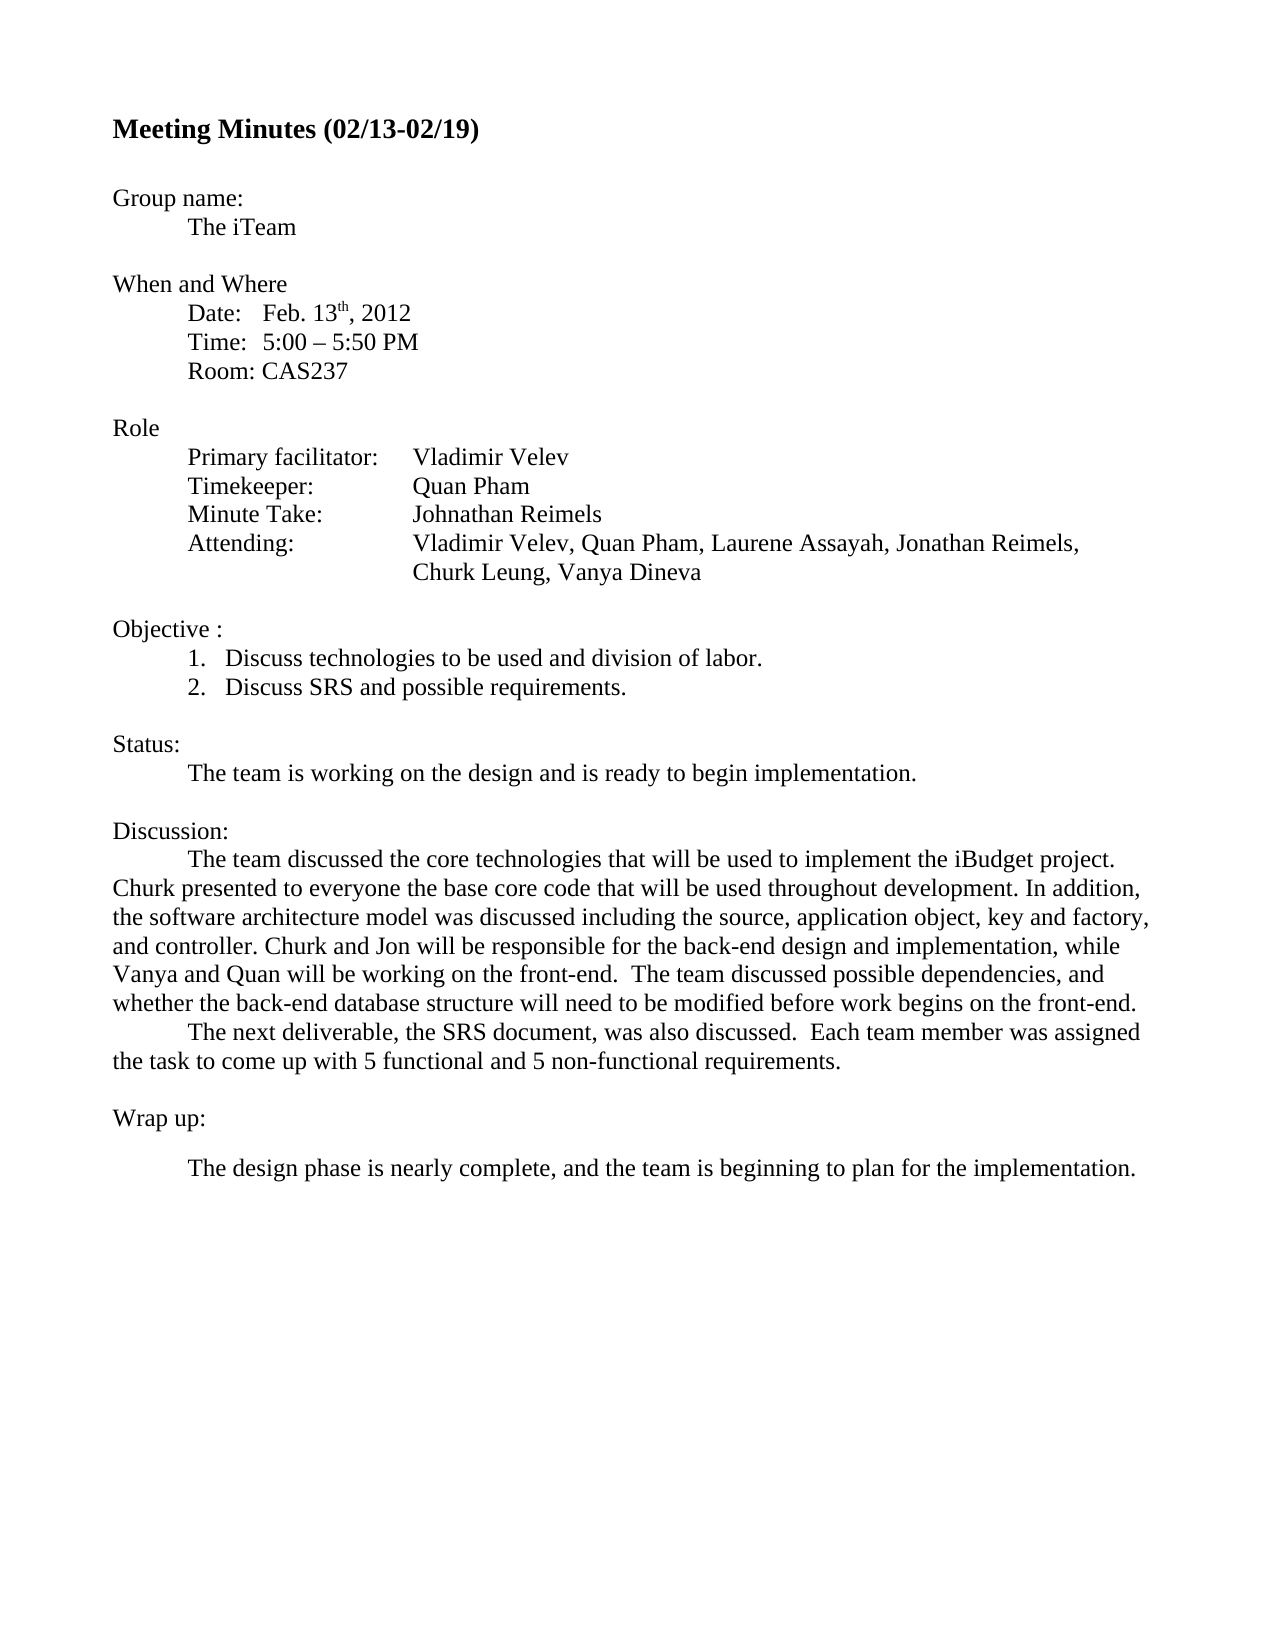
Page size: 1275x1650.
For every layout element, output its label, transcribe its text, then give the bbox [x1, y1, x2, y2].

text The design phase is nearly complete, and the team is beginning to plan for the implementation. [112, 1153, 1162, 1182]
text Objective : [112, 614, 1162, 643]
text When and Where [112, 269, 1162, 298]
text Date: Feb. 13th, 2012 [112, 298, 1162, 327]
text Wrap up: [112, 1103, 1162, 1132]
text The next deliverable, the SRS document, was also discussed. Each team member was assigned the task to come up with 5 functional and 5 non-functional requirements. [112, 1017, 1162, 1074]
text Role [112, 413, 1162, 442]
text Time: 5:00 – 5:50 PM [112, 327, 1162, 356]
text The team discussed the core technologies that will be used to implement the iBudget project. Churk presented to everyone the base core code that will be used throughout development. In addition, the software architecture model was discussed including the source, application object, key and factory, and controller. Churk and Jon will be responsible for the back-end design and implementation, while Vanya and Quan will be working on the front-end. The team discussed possible dependencies, and whether the back-end database structure will need to be modified before work begins on the front-end. [112, 844, 1162, 1017]
list Discuss SRS and possible requirements. [187, 672, 1162, 701]
text Primary facilitator: Vladimir Velev [112, 442, 1162, 471]
list Discuss technologies to be used and division of labor. [187, 643, 1162, 672]
text Timekeeper: Quan Pham [112, 471, 1162, 499]
text Status: [112, 729, 1162, 758]
text The team is working on the design and is ready to begin implementation. [112, 758, 1162, 787]
text Attending: Vladimir Velev, Quan Pham, Laurene Assayah, Jonathan Reimels, Churk Leung, Vanya Dineva [187, 528, 1162, 586]
text Minute Take: Johnathan Reimels [112, 499, 1162, 528]
text Group name: [112, 183, 1162, 212]
text Meeting Minutes (02/13-02/19) [112, 112, 1162, 145]
text Room: CAS237 [112, 356, 1162, 384]
text Discussion: [112, 816, 1162, 844]
text The iTeam [112, 212, 1162, 241]
